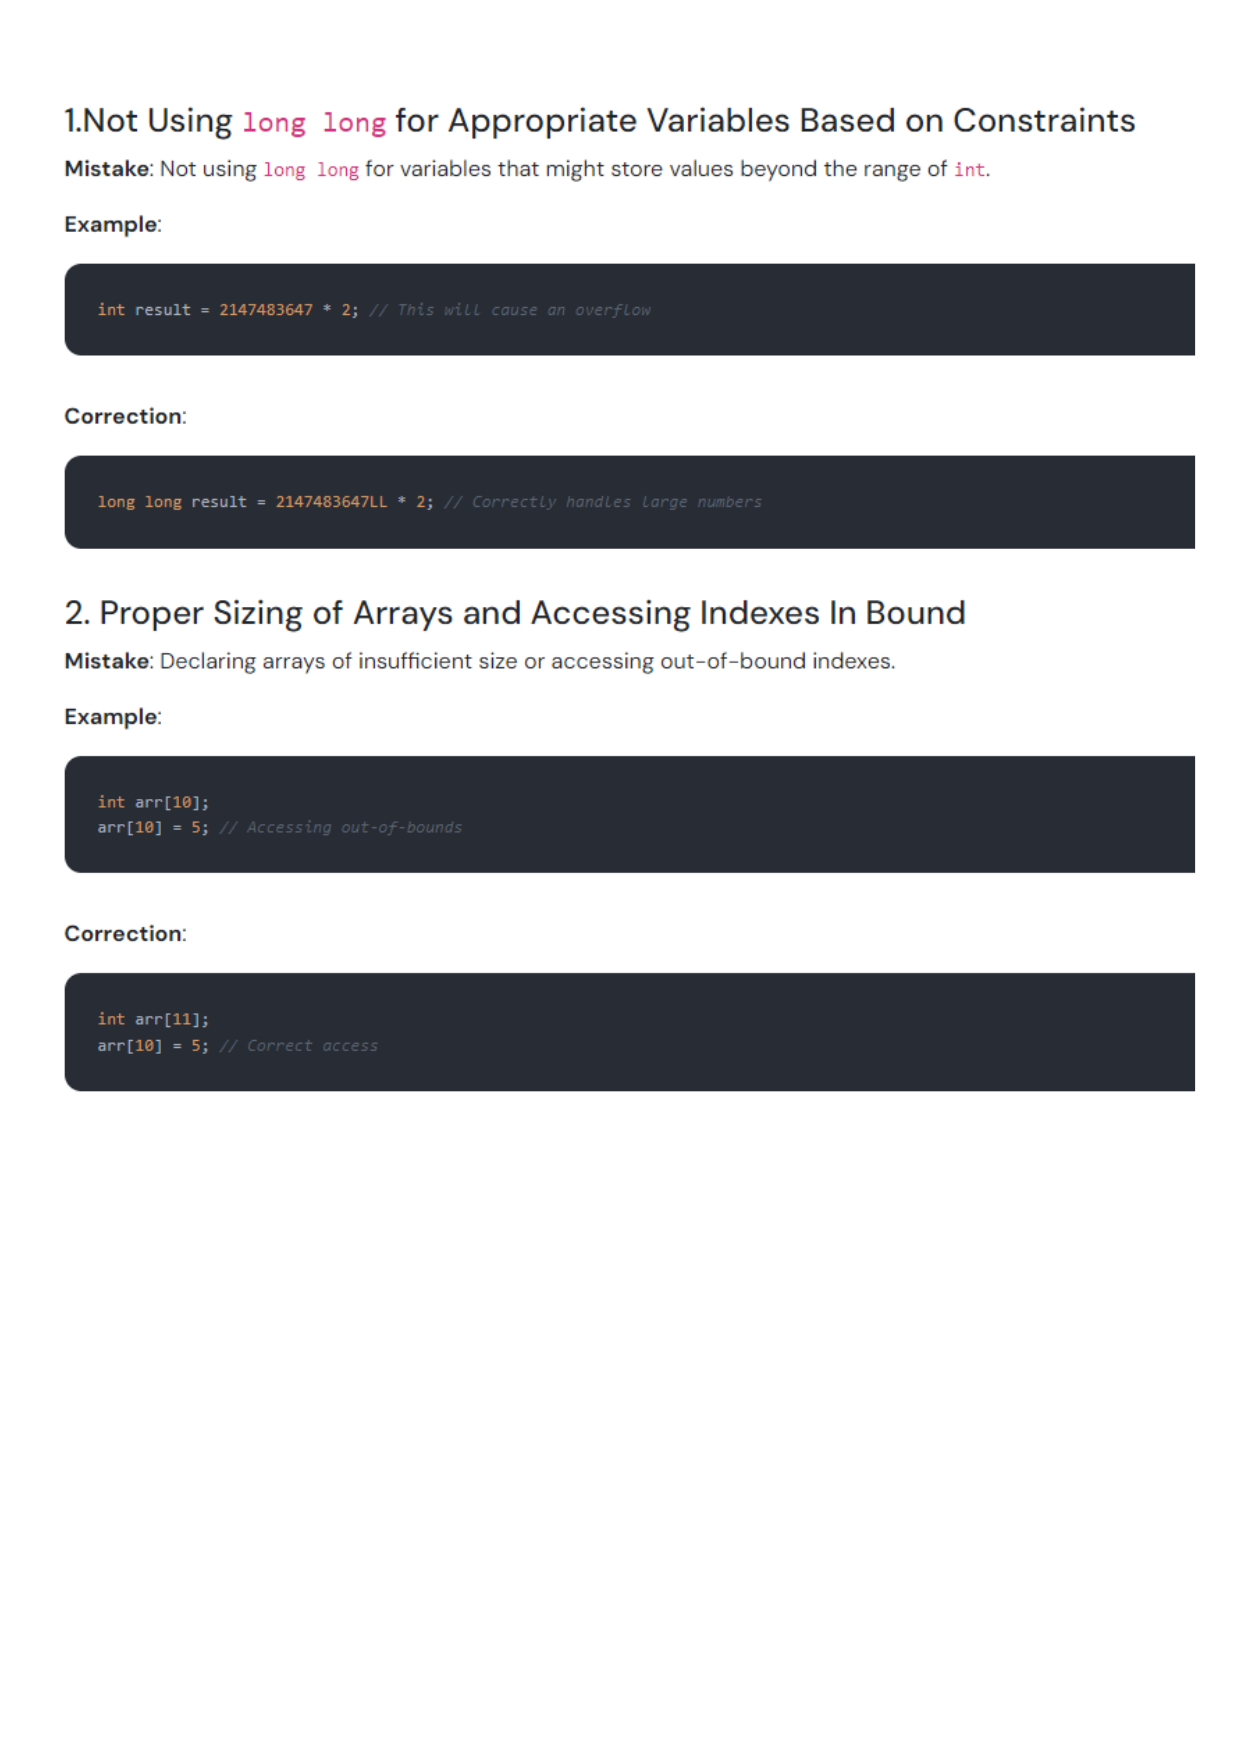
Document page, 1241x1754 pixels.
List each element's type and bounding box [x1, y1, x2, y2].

picture [58, 97, 1196, 1097]
